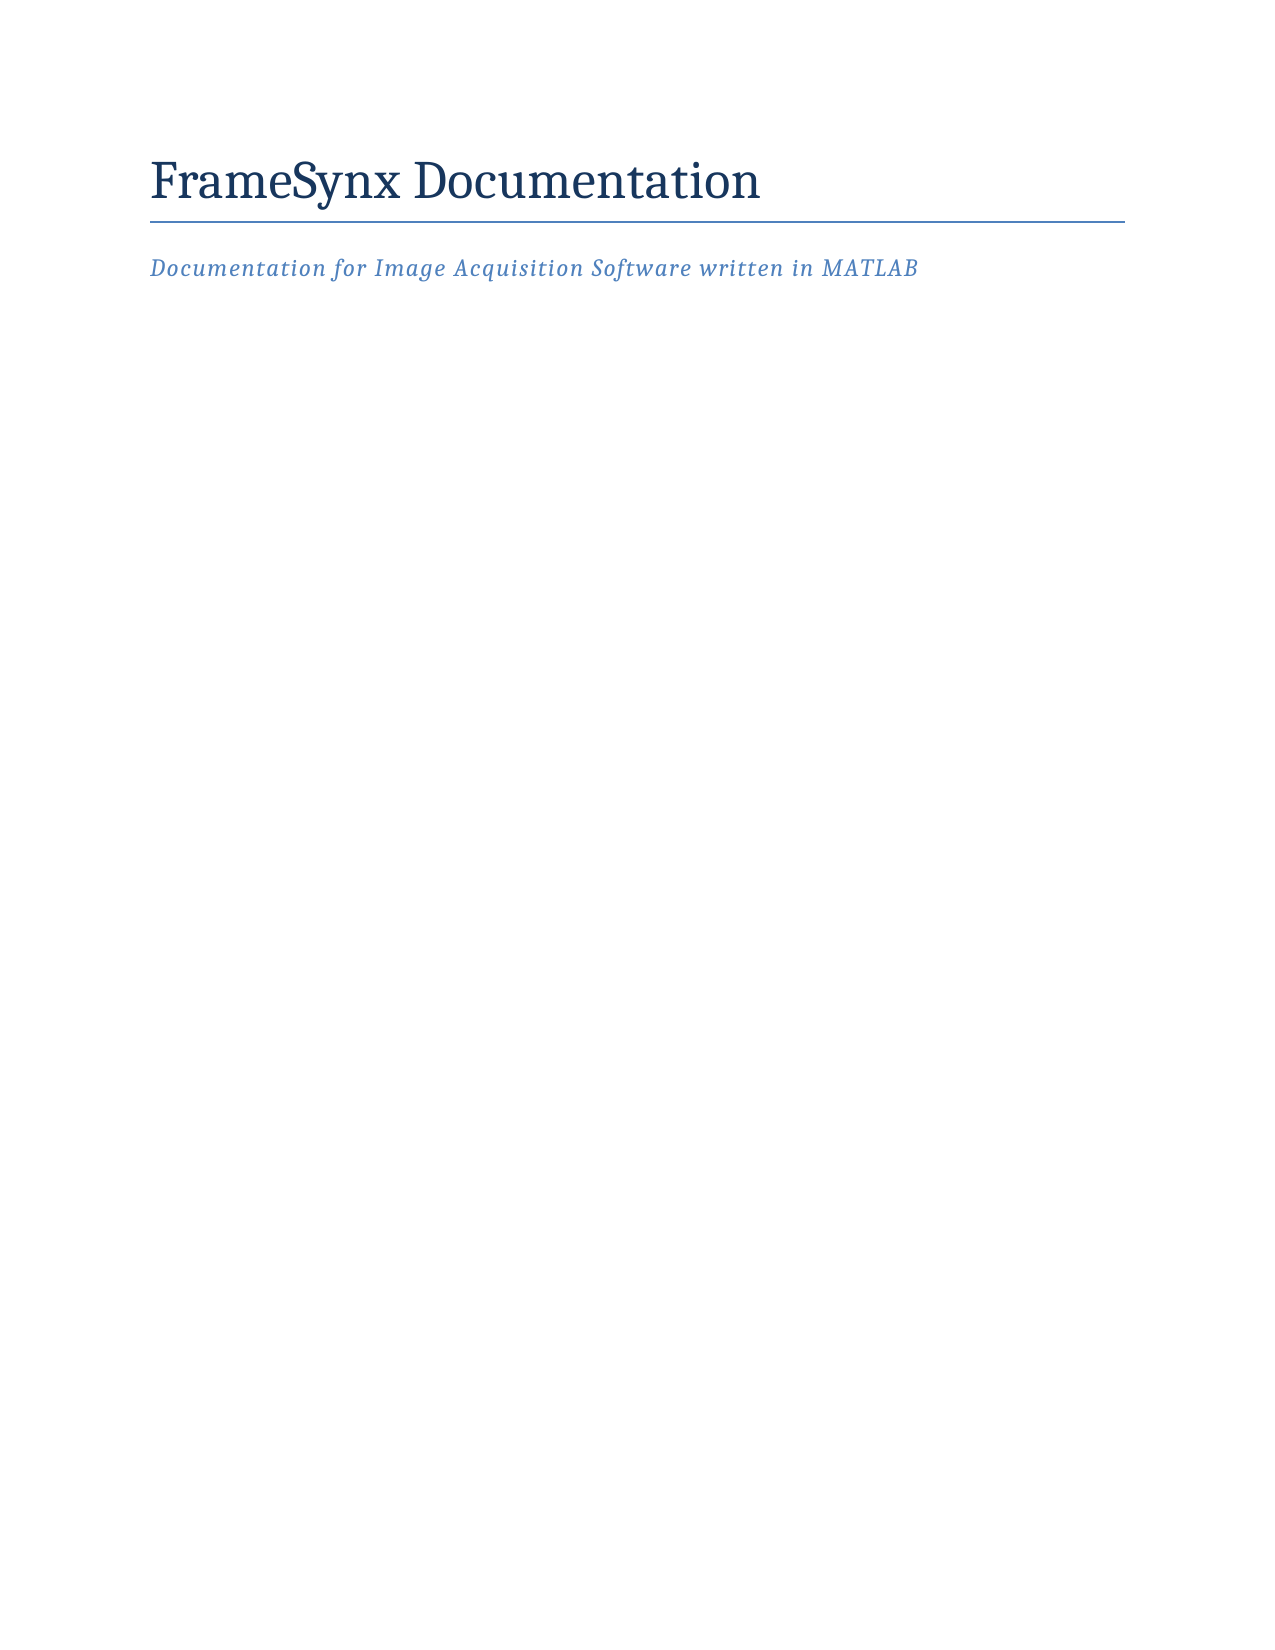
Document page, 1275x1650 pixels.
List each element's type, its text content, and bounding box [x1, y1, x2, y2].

subtitle Documentation for Image Acquisition Software written in MATLAB [150, 254, 1125, 283]
title FrameSynx Documentation [150, 150, 1125, 221]
